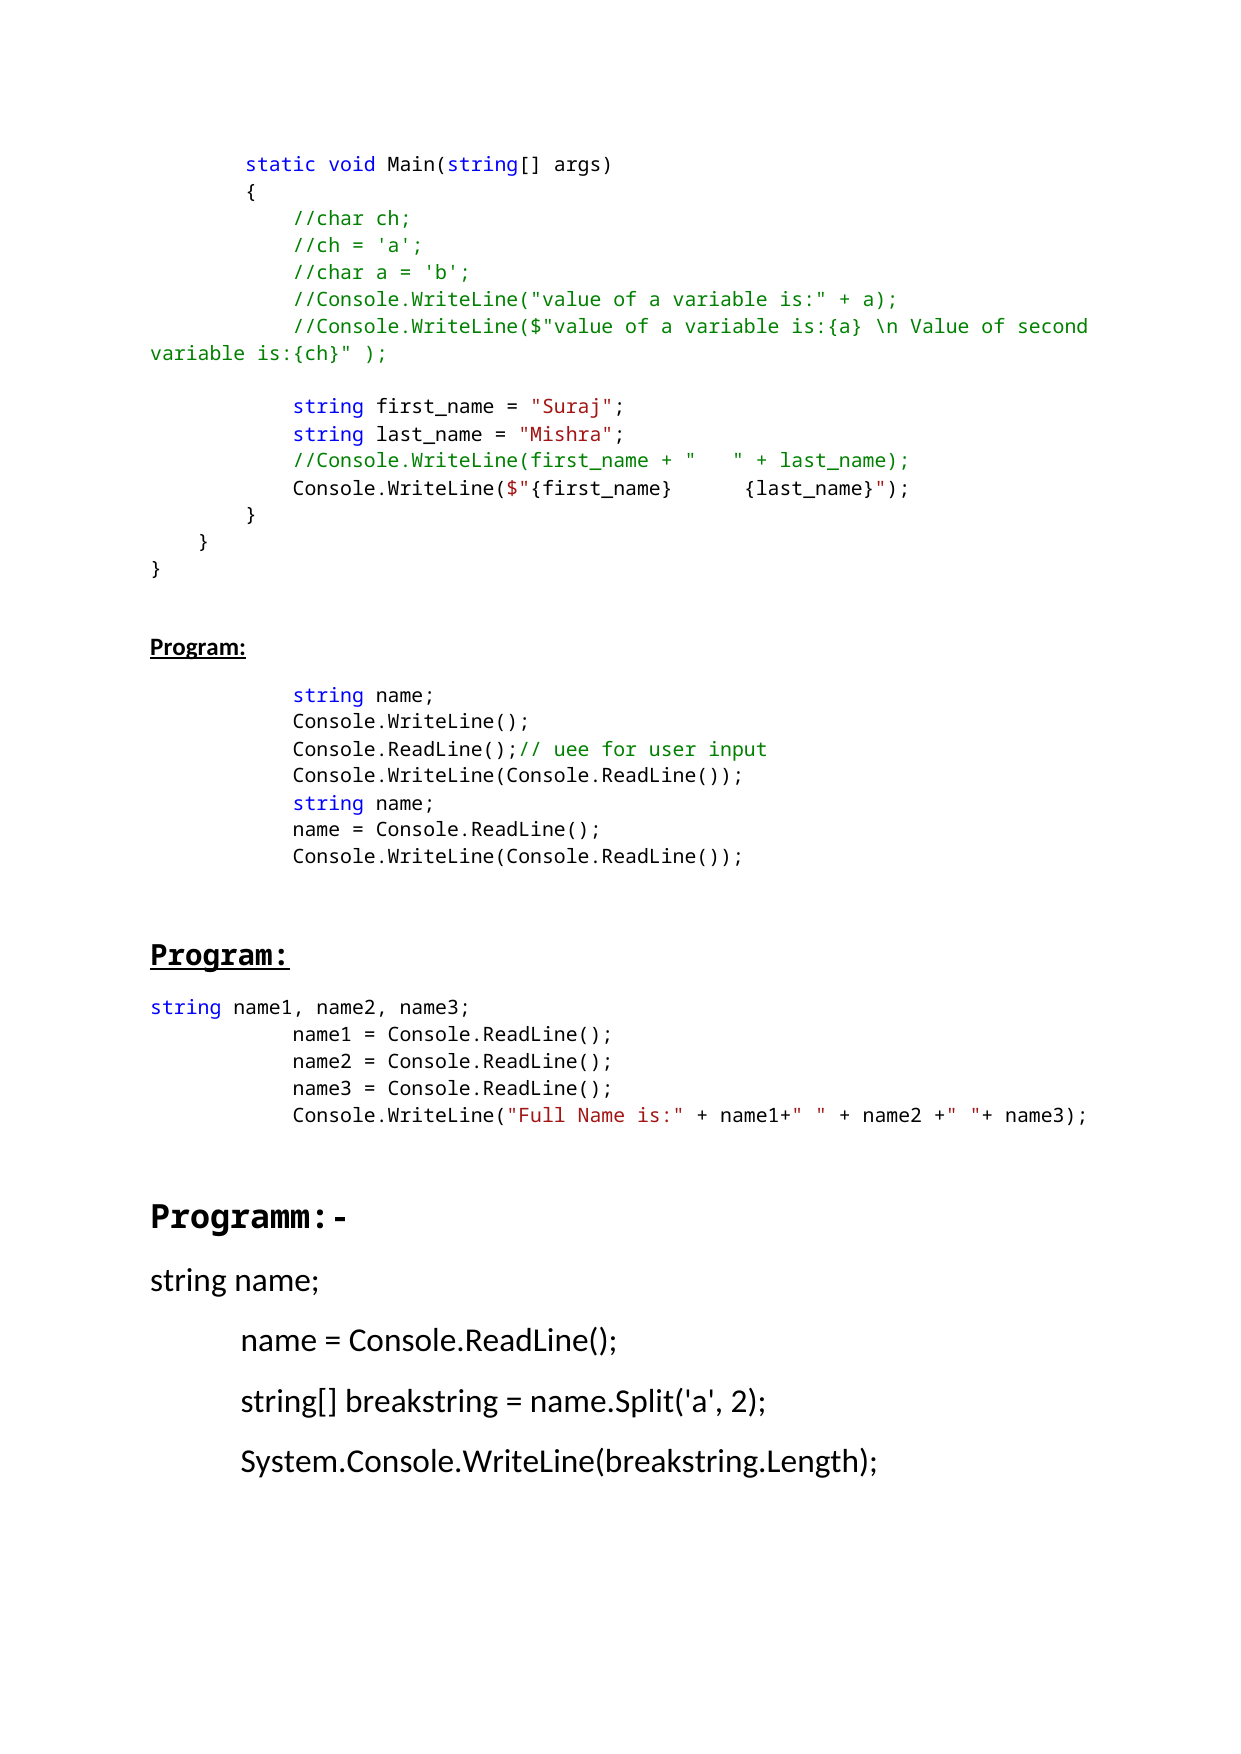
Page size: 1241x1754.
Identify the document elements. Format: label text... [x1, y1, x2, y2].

text Console.WriteLine(); [150, 708, 1090, 735]
text string[] breakstring = name.Split('a', 2); [150, 1380, 1090, 1421]
text Console.ReadLine();// uee for user input [150, 735, 1090, 762]
text name2 = Console.ReadLine(); [150, 1048, 1090, 1074]
text //Console.WriteLine("value of a variable is:" + a); [150, 285, 1090, 312]
text string name1, name2, name3; [150, 994, 1090, 1021]
text System.Console.WriteLine(breakstring.Length); [150, 1441, 1090, 1481]
text name3 = Console.ReadLine(); [150, 1074, 1090, 1102]
text //char a = 'b'; [150, 258, 1090, 285]
text } [150, 555, 1090, 582]
text //Console.WriteLine(first_name + " " + last_name); [150, 447, 1090, 474]
text Console.WriteLine($"{first_name} {last_name}"); [150, 474, 1090, 501]
text } [150, 501, 1090, 528]
text Program: [150, 631, 1090, 662]
text { [150, 177, 1090, 204]
text Console.WriteLine("Full Name is:" + name1+" " + name2 +" "+ name3); [150, 1102, 1090, 1128]
text //char ch; [150, 204, 1090, 231]
text //ch = 'a'; [150, 231, 1090, 258]
text //Console.WriteLine($"value of a variable is:{a} \n Value of second variable is:{ch}" ); [150, 312, 1090, 366]
text string first_name = "Suraj"; [150, 393, 1090, 420]
text } [150, 528, 1090, 555]
text static void Main(string[] args) [150, 150, 1090, 177]
text Console.WriteLine(Console.ReadLine()); [150, 843, 1090, 870]
text Programm:- [150, 1193, 1090, 1238]
text name1 = Console.ReadLine(); [150, 1021, 1090, 1048]
text string name; [150, 789, 1090, 816]
text string last_name = "Mishra"; [150, 420, 1090, 447]
text string name; [150, 681, 1090, 708]
text string name; [150, 1259, 1090, 1299]
text name = Console.ReadLine(); [150, 1319, 1090, 1360]
text Program: [150, 934, 1090, 974]
text name = Console.ReadLine(); [150, 816, 1090, 843]
text Console.WriteLine(Console.ReadLine()); [150, 762, 1090, 789]
